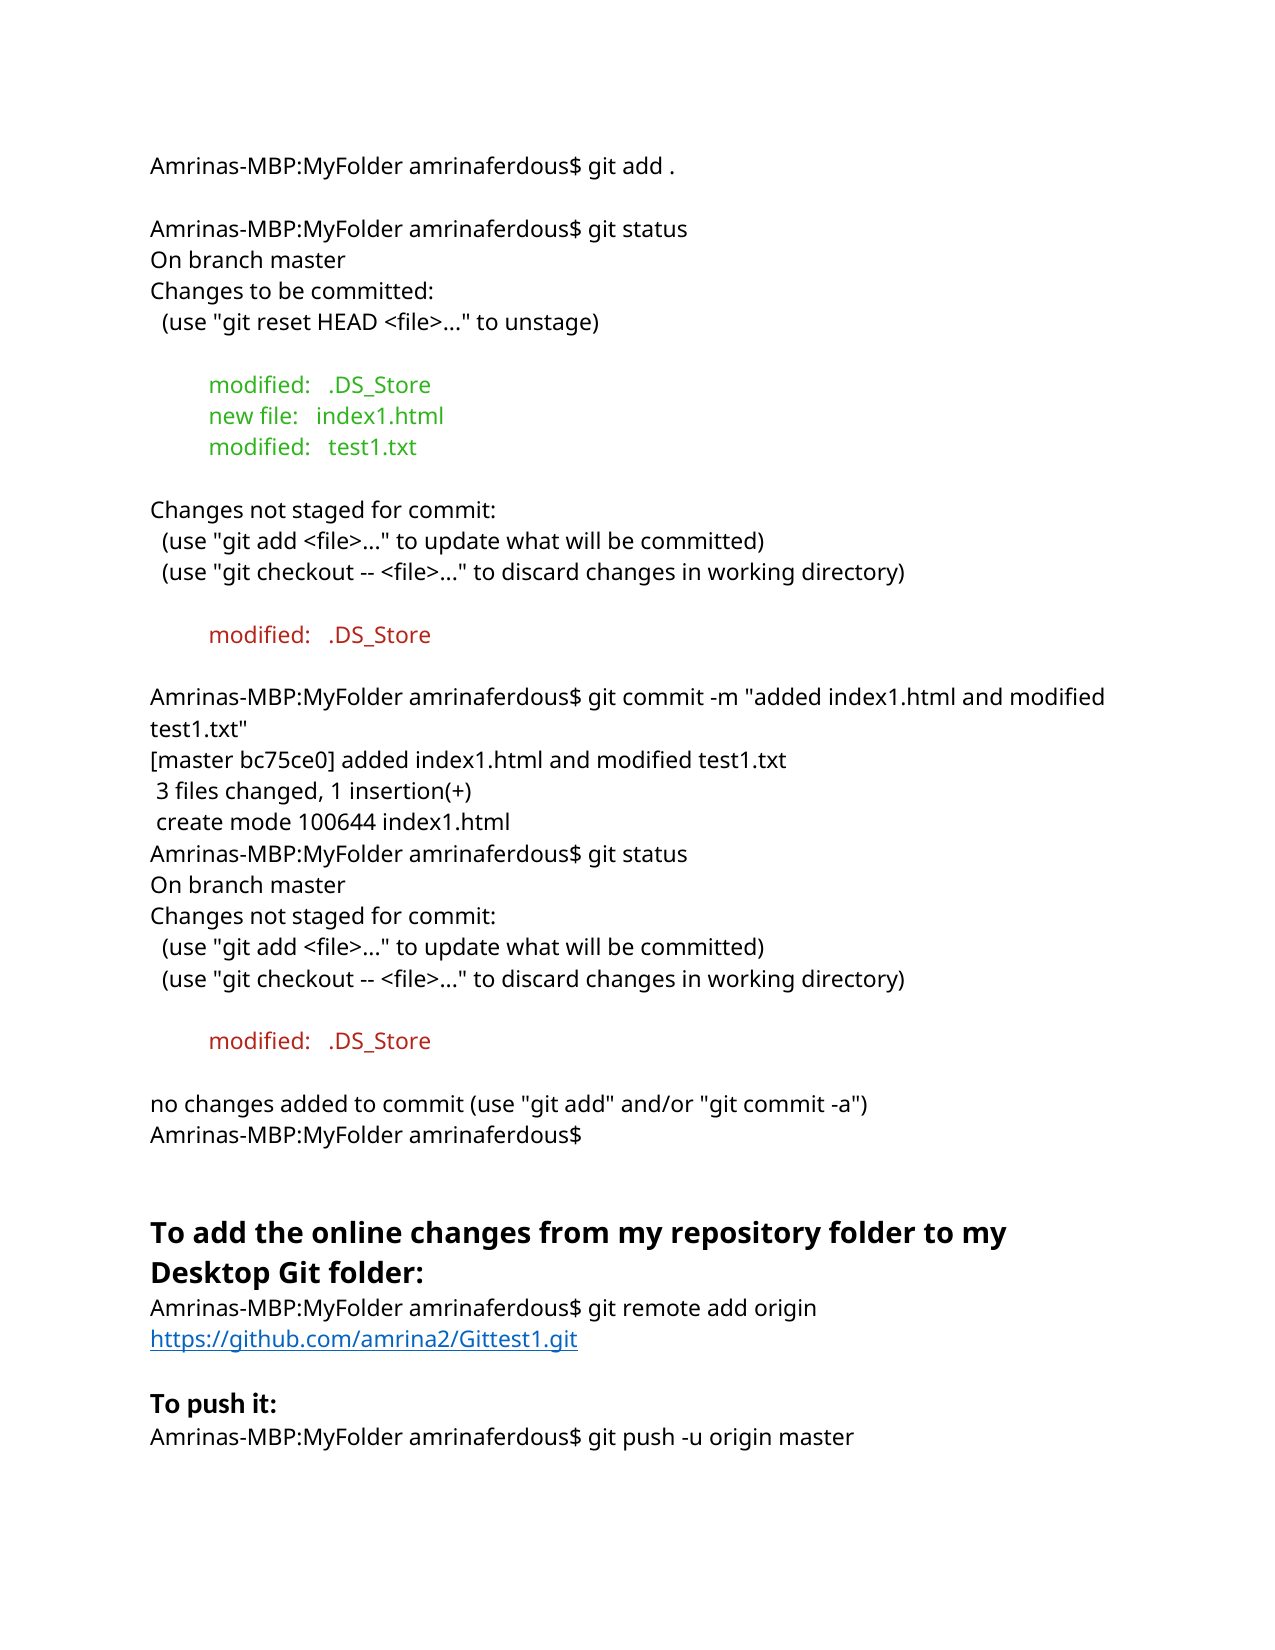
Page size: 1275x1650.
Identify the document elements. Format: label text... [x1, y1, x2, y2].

text modified: .DS_Store [150, 1025, 1125, 1056]
text Changes to be committed: [150, 275, 1125, 306]
text (use "git add <file>..." to update what will be committed) [150, 931, 1125, 962]
text (use "git add <file>..." to update what will be committed) [150, 525, 1125, 556]
text Amrinas-MBP:MyFolder amrinaferdous$ git push -u origin master [150, 1421, 1125, 1452]
text To push it: [150, 1385, 1125, 1421]
text modified: .DS_Store [150, 369, 1125, 400]
text [master bc75ce0] added index1.html and modified test1.txt [150, 744, 1125, 775]
text Amrinas-MBP:MyFolder amrinaferdous$ git remote add origin https://github.com/amrina2/Gittest1.git [150, 1292, 1125, 1354]
text Amrinas-MBP:MyFolder amrinaferdous$ [150, 1119, 1125, 1150]
text 3 files changed, 1 insertion(+) [150, 775, 1125, 806]
text To add the online changes from my repository folder to my Desktop Git folder: [150, 1212, 1125, 1292]
text Amrinas-MBP:MyFolder amrinaferdous$ git status [150, 837, 1125, 869]
text new file: index1.html [150, 400, 1125, 431]
text create mode 100644 index1.html [150, 806, 1125, 837]
text Changes not staged for commit: [150, 494, 1125, 525]
text Amrinas-MBP:MyFolder amrinaferdous$ git add . [150, 150, 1125, 181]
text On branch master [150, 869, 1125, 900]
text modified: test1.txt [150, 431, 1125, 462]
text Amrinas-MBP:MyFolder amrinaferdous$ git status [150, 212, 1125, 244]
text (use "git reset HEAD <file>..." to unstage) [150, 306, 1125, 337]
text (use "git checkout -- <file>..." to discard changes in working directory) [150, 556, 1125, 587]
text Changes not staged for commit: [150, 900, 1125, 931]
text On branch master [150, 244, 1125, 275]
text (use "git checkout -- <file>..." to discard changes in working directory) [150, 962, 1125, 994]
text no changes added to commit (use "git add" and/or "git commit -a") [150, 1087, 1125, 1119]
text modified: .DS_Store [150, 619, 1125, 650]
text Amrinas-MBP:MyFolder amrinaferdous$ git commit -m "added index1.html and modified test1.txt" [150, 681, 1125, 744]
